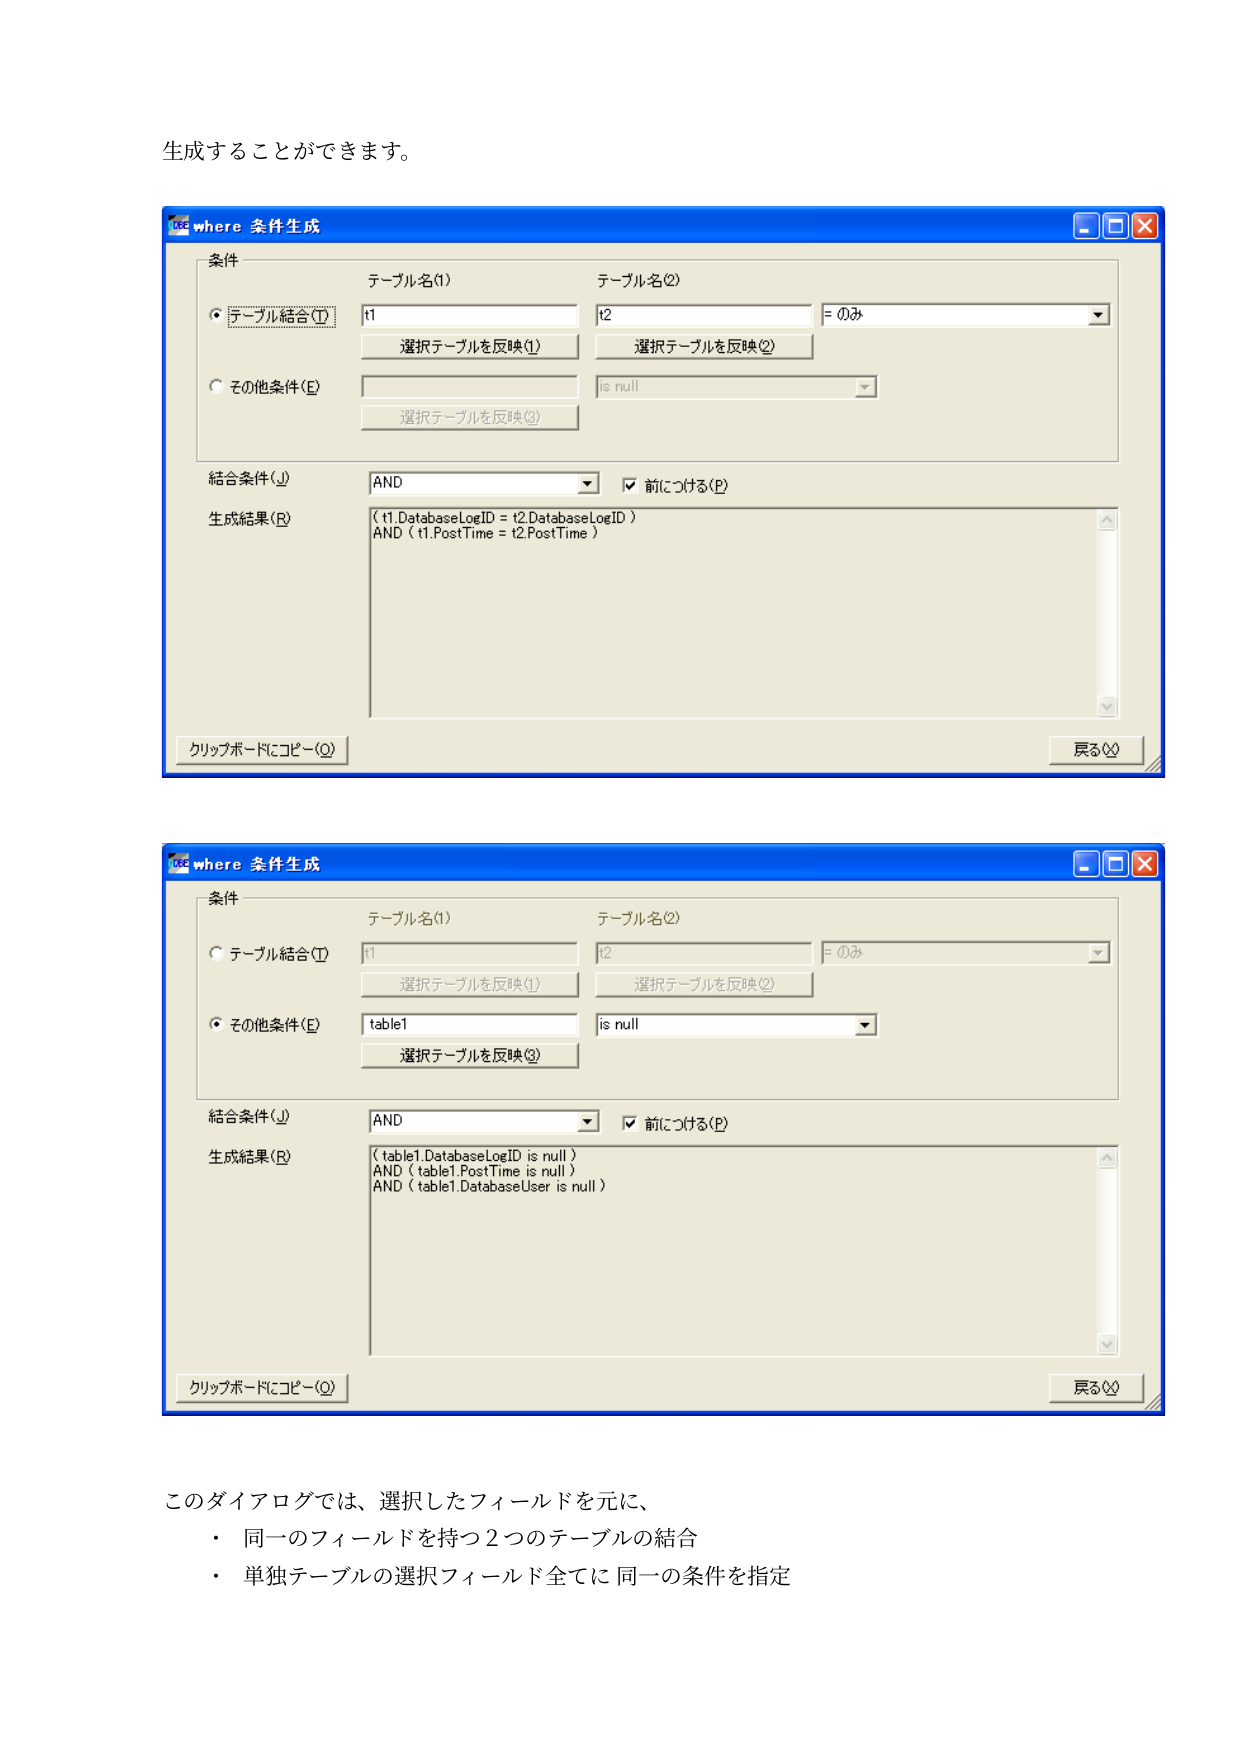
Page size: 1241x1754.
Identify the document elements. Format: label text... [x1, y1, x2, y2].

text このダイアログでは、選択したフィールドを元に、 [162, 1481, 1122, 1518]
text Where 句生成 を選択した場合、ダイアログが表示され、選択しているフィールドを元に条件句を生成することができます。 [162, 131, 1122, 168]
picture [161, 206, 1166, 778]
list 同一のフィールドを持つ２つのテーブルの結合 [206, 1518, 1122, 1556]
picture [161, 843, 1166, 1416]
list 単独テーブルの選択フィールド全てに 同一の条件を指定 [206, 1556, 1122, 1593]
